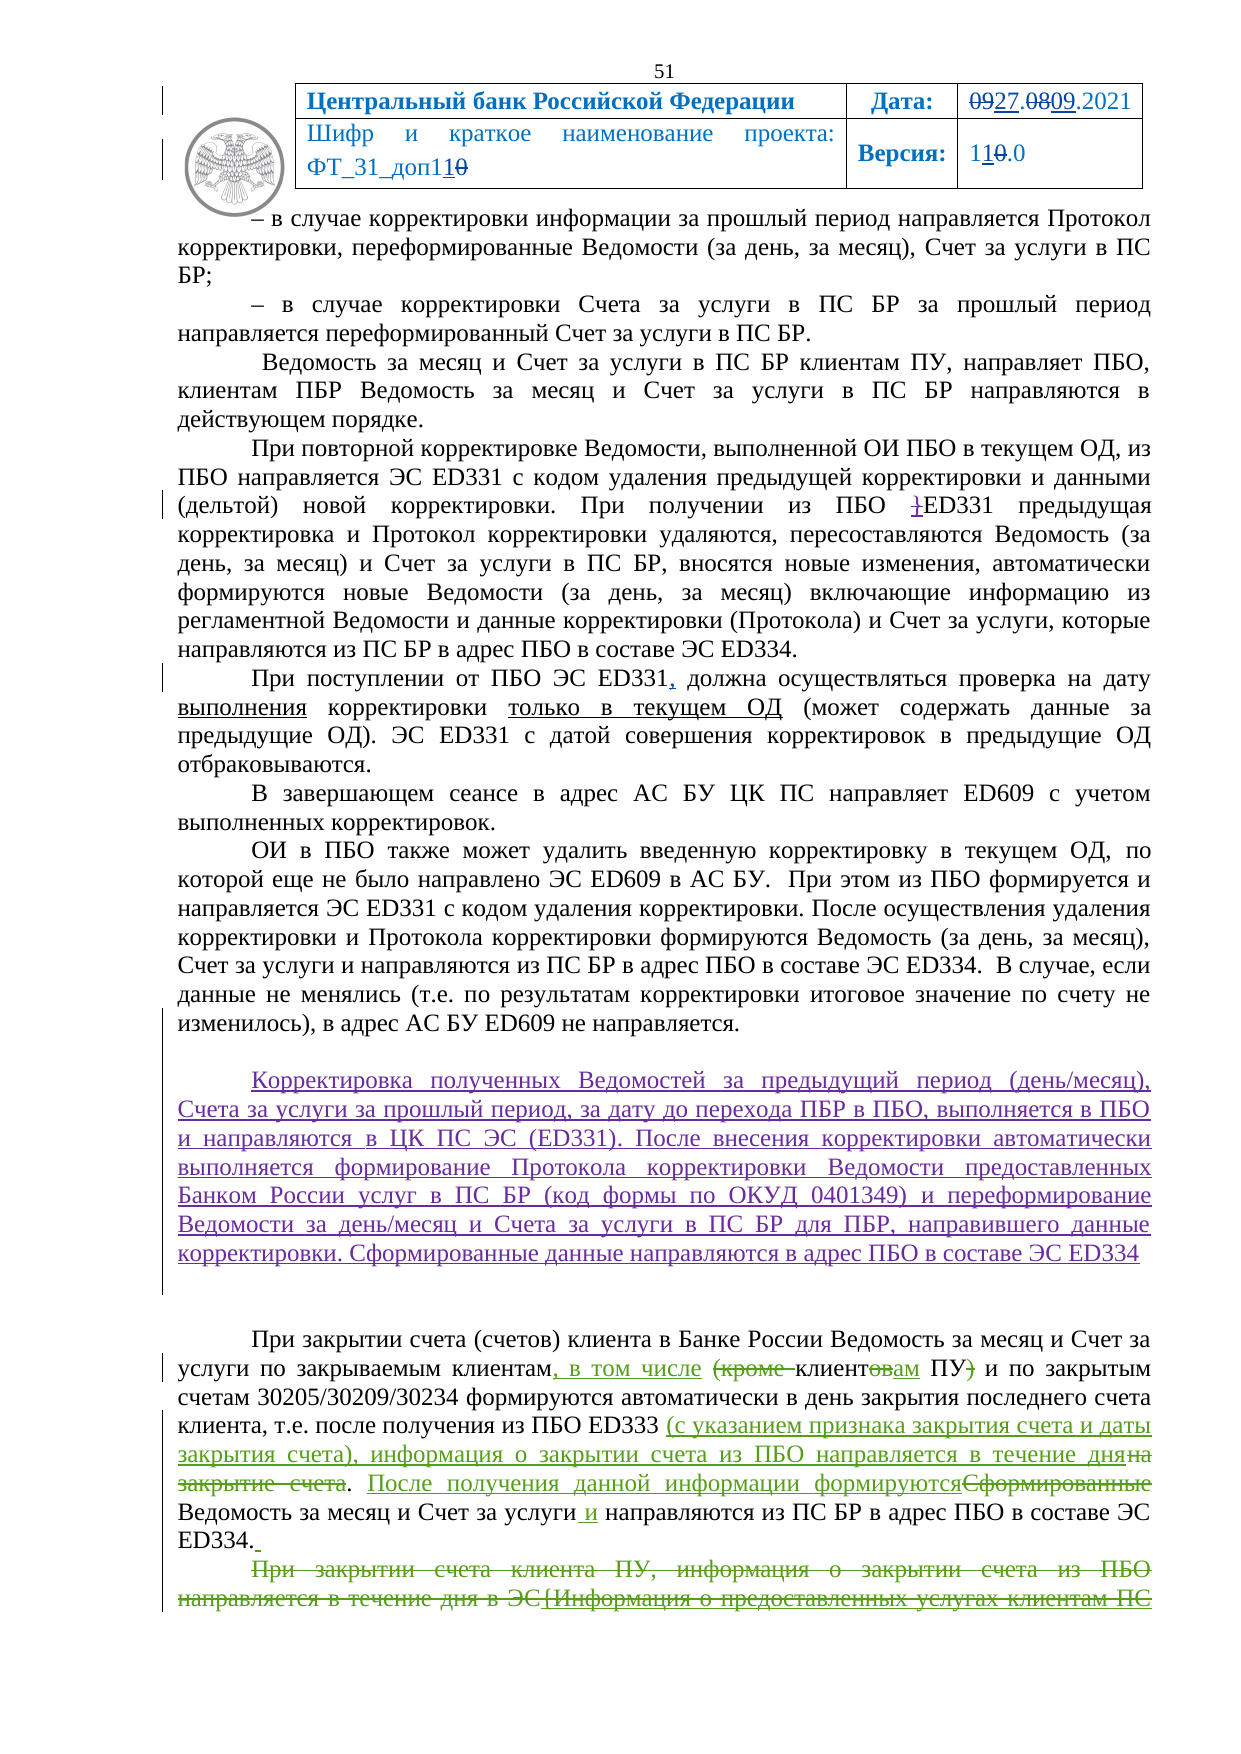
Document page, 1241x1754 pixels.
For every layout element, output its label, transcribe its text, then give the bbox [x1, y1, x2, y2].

text – в случае корректировки информации за прошлый период направляется Протокол корректировки, переформированные Ведомости (за день, за месяц), Счет за услуги в ПС БР; [177, 203, 1152, 289]
text При закрытии счета (счетов) клиента в Банке России Ведомость за месяц и Счет за услуги по закрываемым клиентам клиент ПУ и по закрытым счетам 30205/30209/30234 формируются автоматически в день закрытия последнего счета клиента, т.е. после получения из ПБО ED333 . Ведомость за месяц и Счет за услуги направляются из ПС БР в адрес ПБО в составе ЭС ED334. [177, 1324, 1152, 1554]
text Ведомость за месяц и Счет за услуги в ПС БР клиентам ПУ, направляет ПБО, клиентам ПБР Ведомость за месяц и Счет за услуги в ПС БР направляются в действующем порядке. [177, 347, 1152, 433]
text – в случае корректировки Счета за услуги в ПС БР за прошлый период направляется переформированный Счет за услуги в ПС БР. [177, 289, 1152, 347]
text При поступлении от ПБО ЭС ED331 должна осуществляться проверка на дату выполнения корректировки только в текущем ОД (может содержать данные за предыдущие ОД). ЭС ED331 с датой совершения корректировок в предыдущие ОД отбраковываются. [177, 663, 1152, 778]
text При повторной корректировке Ведомости, выполненной ОИ ПБО в текущем ОД, из ПБО направляется ЭС ED331 с кодом удаления предыдущей корректировки и данными (дельтой) новой корректировки. При получении из ПБО ED331 предыдущая корректировка и Протокол корректировки удаляются, пересоставляются Ведомость (за день, за месяц) и Счет за услуги в ПС БР, вносятся новые изменения, автоматически формируются новые Ведомости (за день, за месяц) включающие информацию из регламентной Ведомости и данные корректировки (Протокола) и Счет за услуги, которые направляются из ПС БР в адрес ПБО в составе ЭС ED334. [177, 433, 1152, 663]
text ОИ в ПБО также может удалить введенную корректировку в текущем ОД, по которой еще не было направлено ЭС ED609 в АС БУ. При этом из ПБО формируется и направляется ЭС ED331 с кодом удаления корректировки. После осуществления удаления корректировки и Протокола корректировки формируются Ведомость (за день, за месяц), Счет за услуги и направляются из ПС БР в адрес ПБО в составе ЭС ED334. В случае, если данные не менялись (т.е. по результатам корректировки итоговое значение по счету не изменилось), в адрес АС БУ ED609 не направляется. [177, 835, 1152, 1037]
text Направление ED609 в АС БУ осуществляется по текущей технологии (включая информацию по клиентам ПУ, по каждому ПУ – отдельное ED609). [177, 1554, 1152, 1598]
text В завершающем сеансе в адрес АС БУ ЦК ПС направляет ED609 с учетом выполненных корректировок. [177, 778, 1152, 835]
picture [184, 117, 287, 203]
